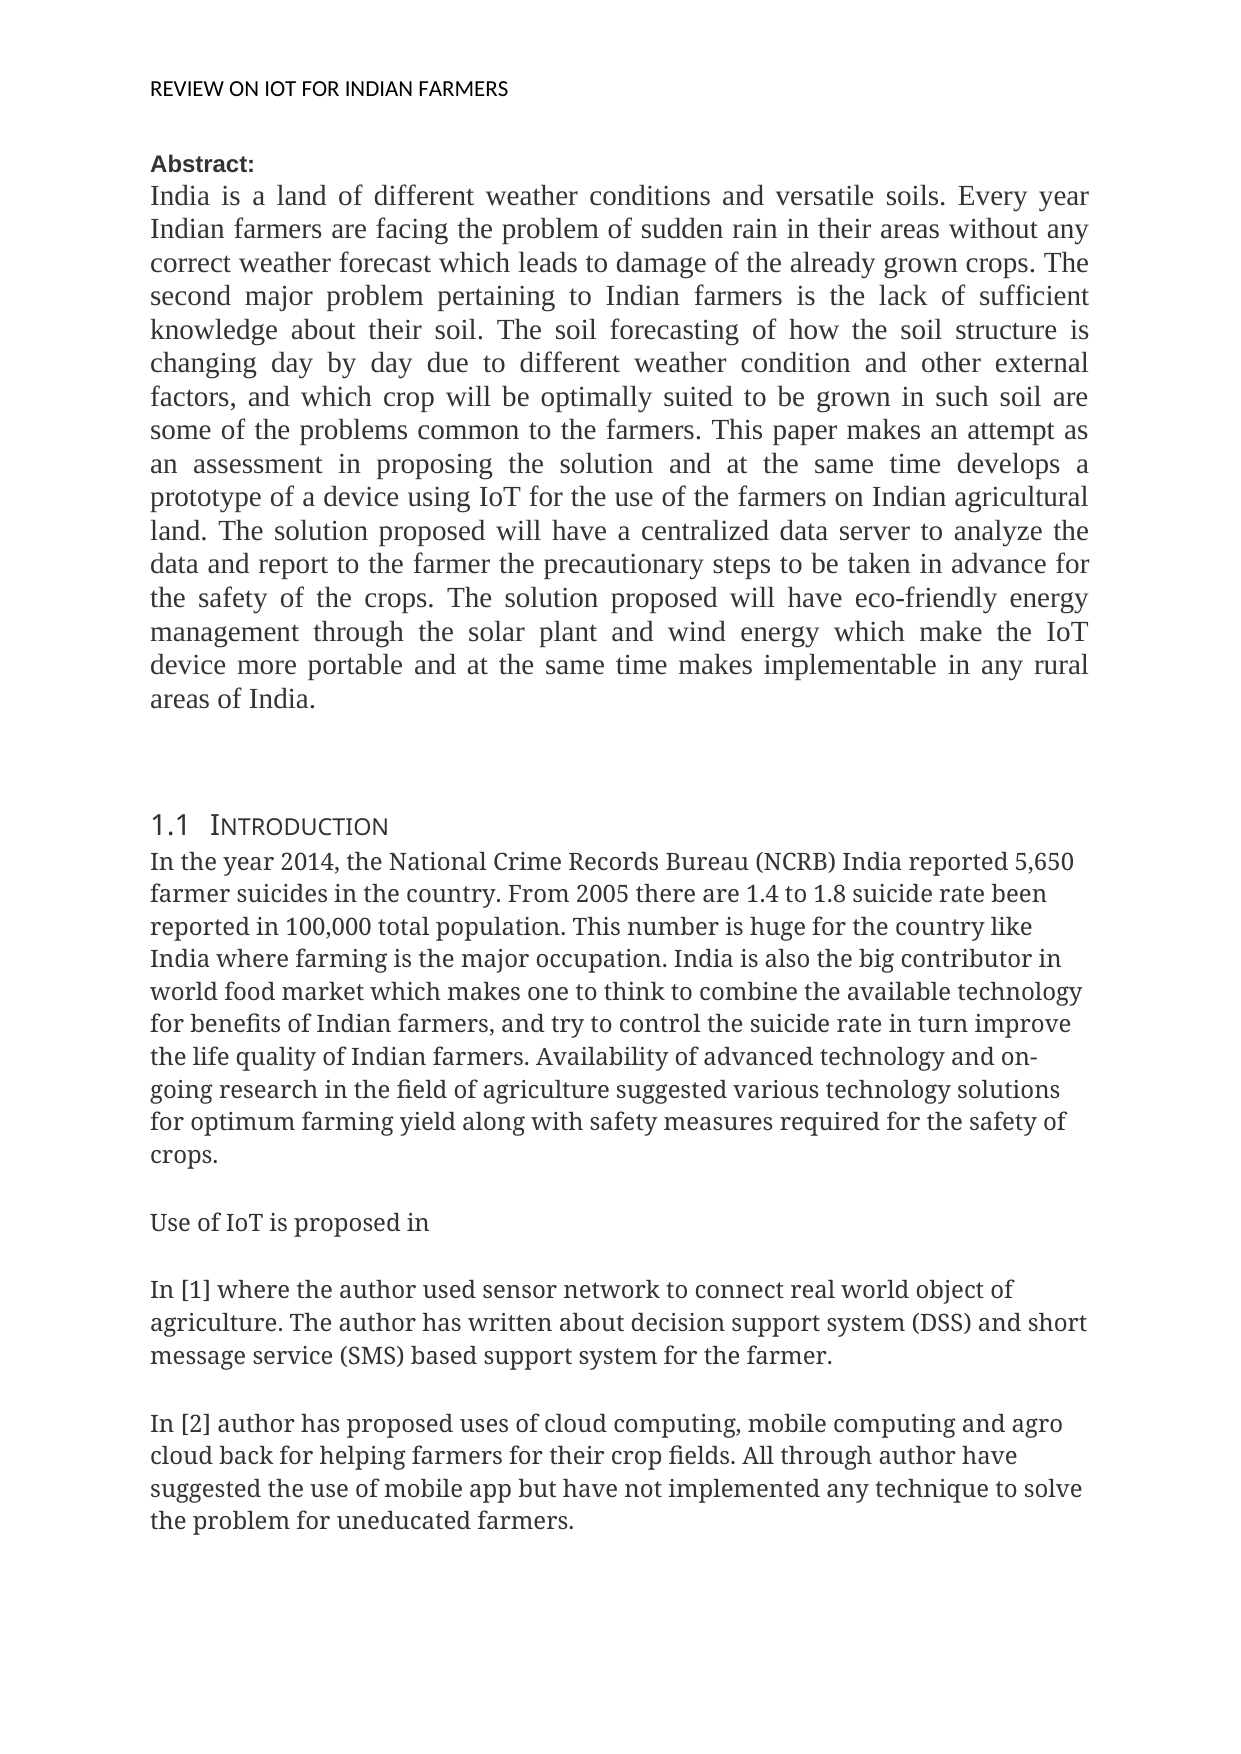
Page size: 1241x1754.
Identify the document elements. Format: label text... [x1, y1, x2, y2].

text Use of IoT is proposed in [150, 1206, 1090, 1238]
subtitle Introduction [150, 804, 1090, 844]
text In the year 2014, the National Crime Records Bureau (NCRB) India reported 5,650 farmer suicides in the country. From 2005 there are 1.4 to 1.8 suicide rate been reported in 100,000 total population. This number is huge for the country like India where farming is the major occupation. India is also the big contributor in world food market which makes one to think to combine the available technology for benefits of Indian farmers, and try to control the suicide rate in turn improve the life quality of Indian farmers. Availability of advanced technology and on-going research in the field of agriculture suggested various technology solutions for optimum farming yield along with safety measures required for the safety of crops. [150, 844, 1090, 1170]
text In [2] author has proposed uses of cloud computing, mobile computing and agro cloud back for helping farmers for their crop fields. All through author have suggested the use of mobile app but have not implemented any technique to solve the problem for uneducated farmers. [150, 1406, 1090, 1537]
text India is a land of different weather conditions and versatile soils. Every year Indian farmers are facing the problem of sudden rain in their areas without any correct weather forecast which leads to damage of the already grown crops. The second major problem pertaining to Indian farmers is the lack of sufficient knowledge about their soil. The soil forecasting of how the soil structure is changing day by day due to different weather condition and other external factors, and which crop will be optimally suited to be grown in such soil are some of the problems common to the farmers. This paper makes an attempt as an assessment in proposing the solution and at the same time develops a prototype of a device using IoT for the use of the farmers on Indian agricultural land. The solution proposed will have a centralized data server to analyze the data and report to the farmer the precautionary steps to be taken in advance for the safety of the crops. The solution proposed will have eco-friendly energy management through the solar plant and wind energy which make the IoT device more portable and at the same time makes implementable in any rural areas of India. [150, 178, 1090, 714]
text Abstract: [150, 150, 1090, 178]
text In [1] where the author used sensor network to connect real world object of agriculture. The author has written about decision support system (DSS) and short message service (SMS) based support system for the farmer. [150, 1273, 1090, 1371]
